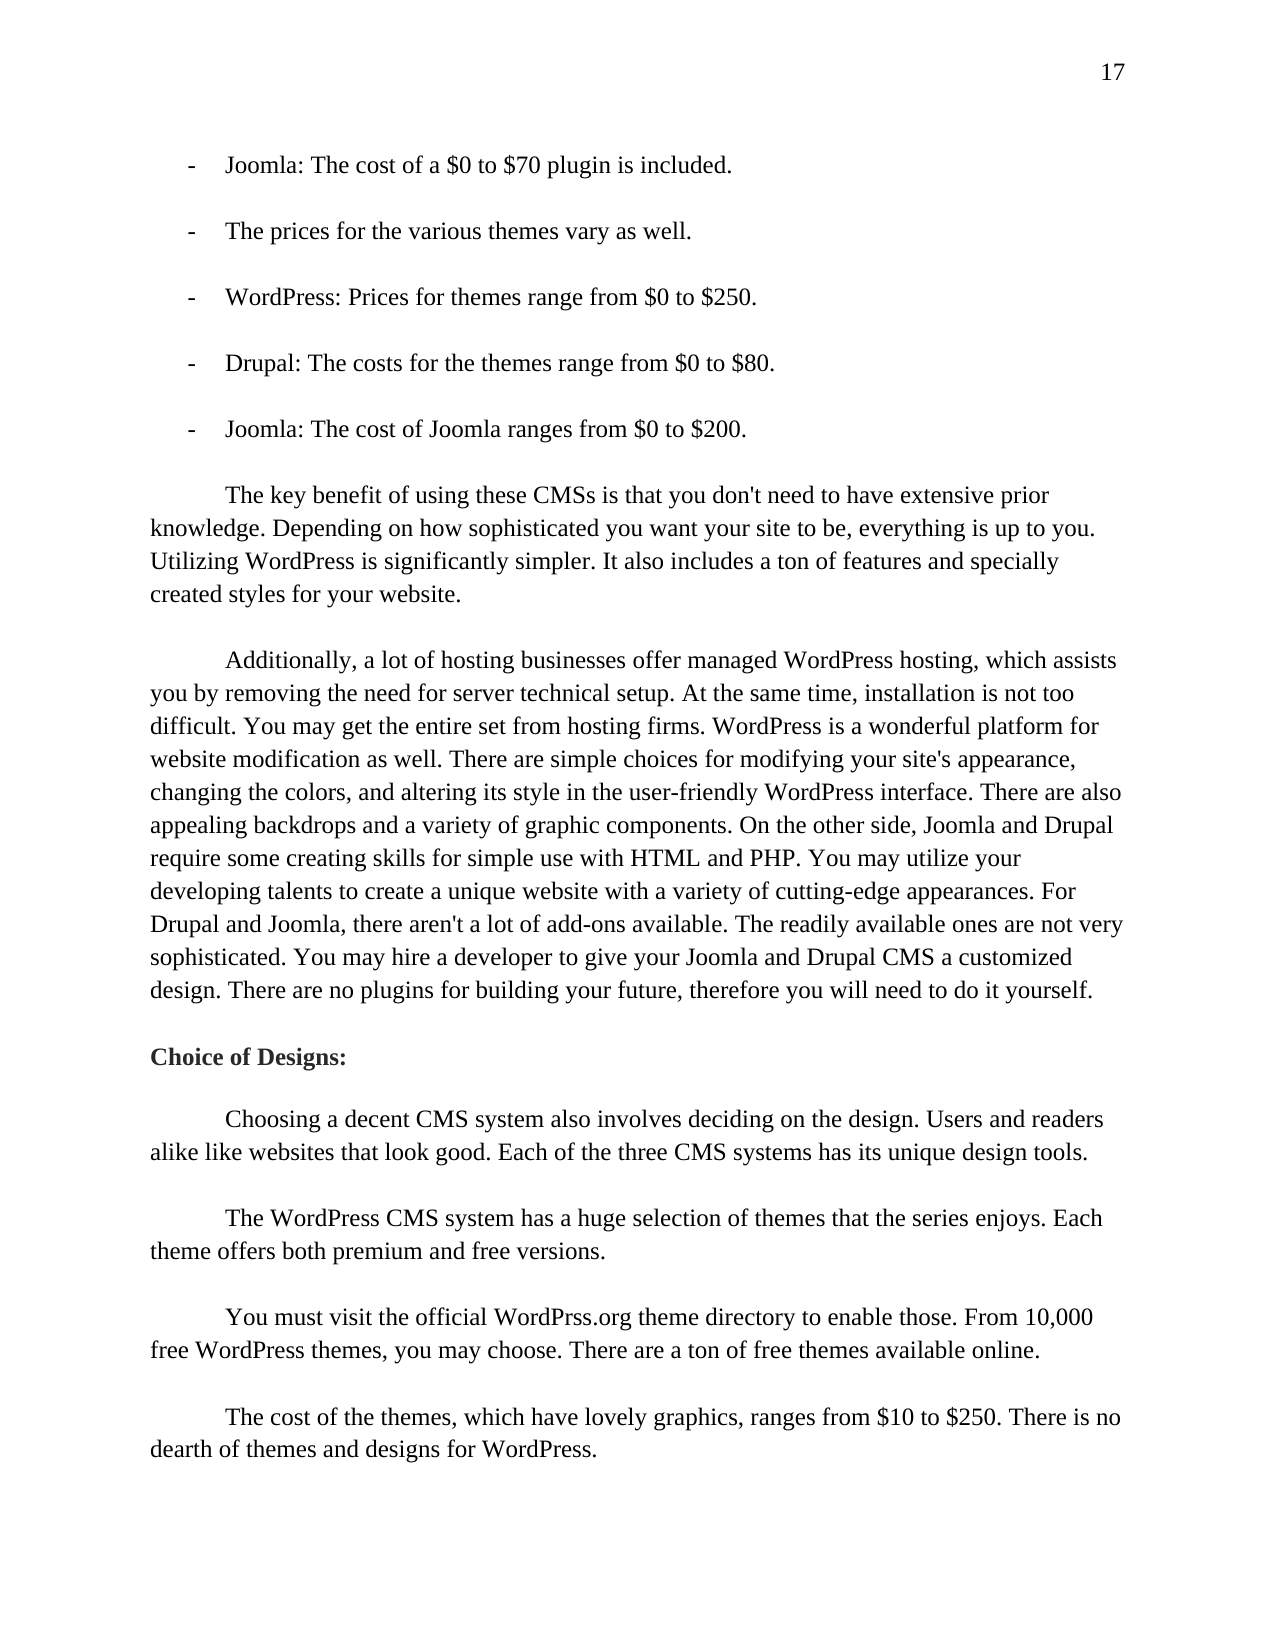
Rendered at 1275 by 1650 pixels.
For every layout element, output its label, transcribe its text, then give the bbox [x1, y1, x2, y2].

list Drupal: The costs for the themes range from $0 to $80. [187, 348, 1125, 377]
text The cost of the themes, which have lovely graphics, ranges from $10 to $250. There is no dearth of themes and designs for WordPress. [150, 1402, 1125, 1463]
text Additionally, a lot of hosting businesses offer managed WordPress hosting, which assists you by removing the need for server technical setup. At the same time, installation is not too difficult. You may get the entire set from hosting firms. WordPress is a wonderful platform for website modification as well. There are simple choices for modifying your site's appearance, changing the colors, and altering its style in the user-friendly WordPress interface. There are also appealing backdrops and a variety of graphic components. On the other side, Joomla and Drupal require some creating skills for simple use with HTML and PHP. You may utilize your developing talents to create a unique website with a variety of cutting-edge appearances. For Drupal and Joomla, there aren't a lot of add-ons available. The readily available ones are not very sophisticated. You may hire a developer to give your Joomla and Drupal CMS a customized design. There are no plugins for building your future, therefore you will need to do it yourself. [150, 645, 1125, 1004]
text You must visit the official WordPrss.org theme directory to enable those. From 10,000 free WordPress themes, you may choose. There are a ton of free themes available online. [150, 1302, 1125, 1364]
list WordPress: Prices for themes range from $0 to $250. [187, 282, 1125, 311]
list The prices for the various themes vary as well. [187, 216, 1125, 245]
list Joomla: The cost of a $0 to $70 plugin is included. [187, 150, 1125, 179]
text The key benefit of using these CMSs is that you don't need to have extensive prior knowledge. Depending on how sophisticated you want your site to be, everything is up to you. Utilizing WordPress is significantly simpler. It also includes a ton of features and specially created styles for your website. [150, 480, 1125, 608]
subtitle Choice of Designs: [150, 1042, 1125, 1070]
list Joomla: The cost of Joomla ranges from $0 to $200. [187, 414, 1125, 443]
text The WordPress CMS system has a huge selection of themes that the series enjoys. Each theme offers both premium and free versions. [150, 1203, 1125, 1265]
text Choosing a decent CMS system also involves deciding on the design. Users and readers alike like websites that look good. Each of the three CMS systems has its unique design tools. [150, 1104, 1125, 1166]
